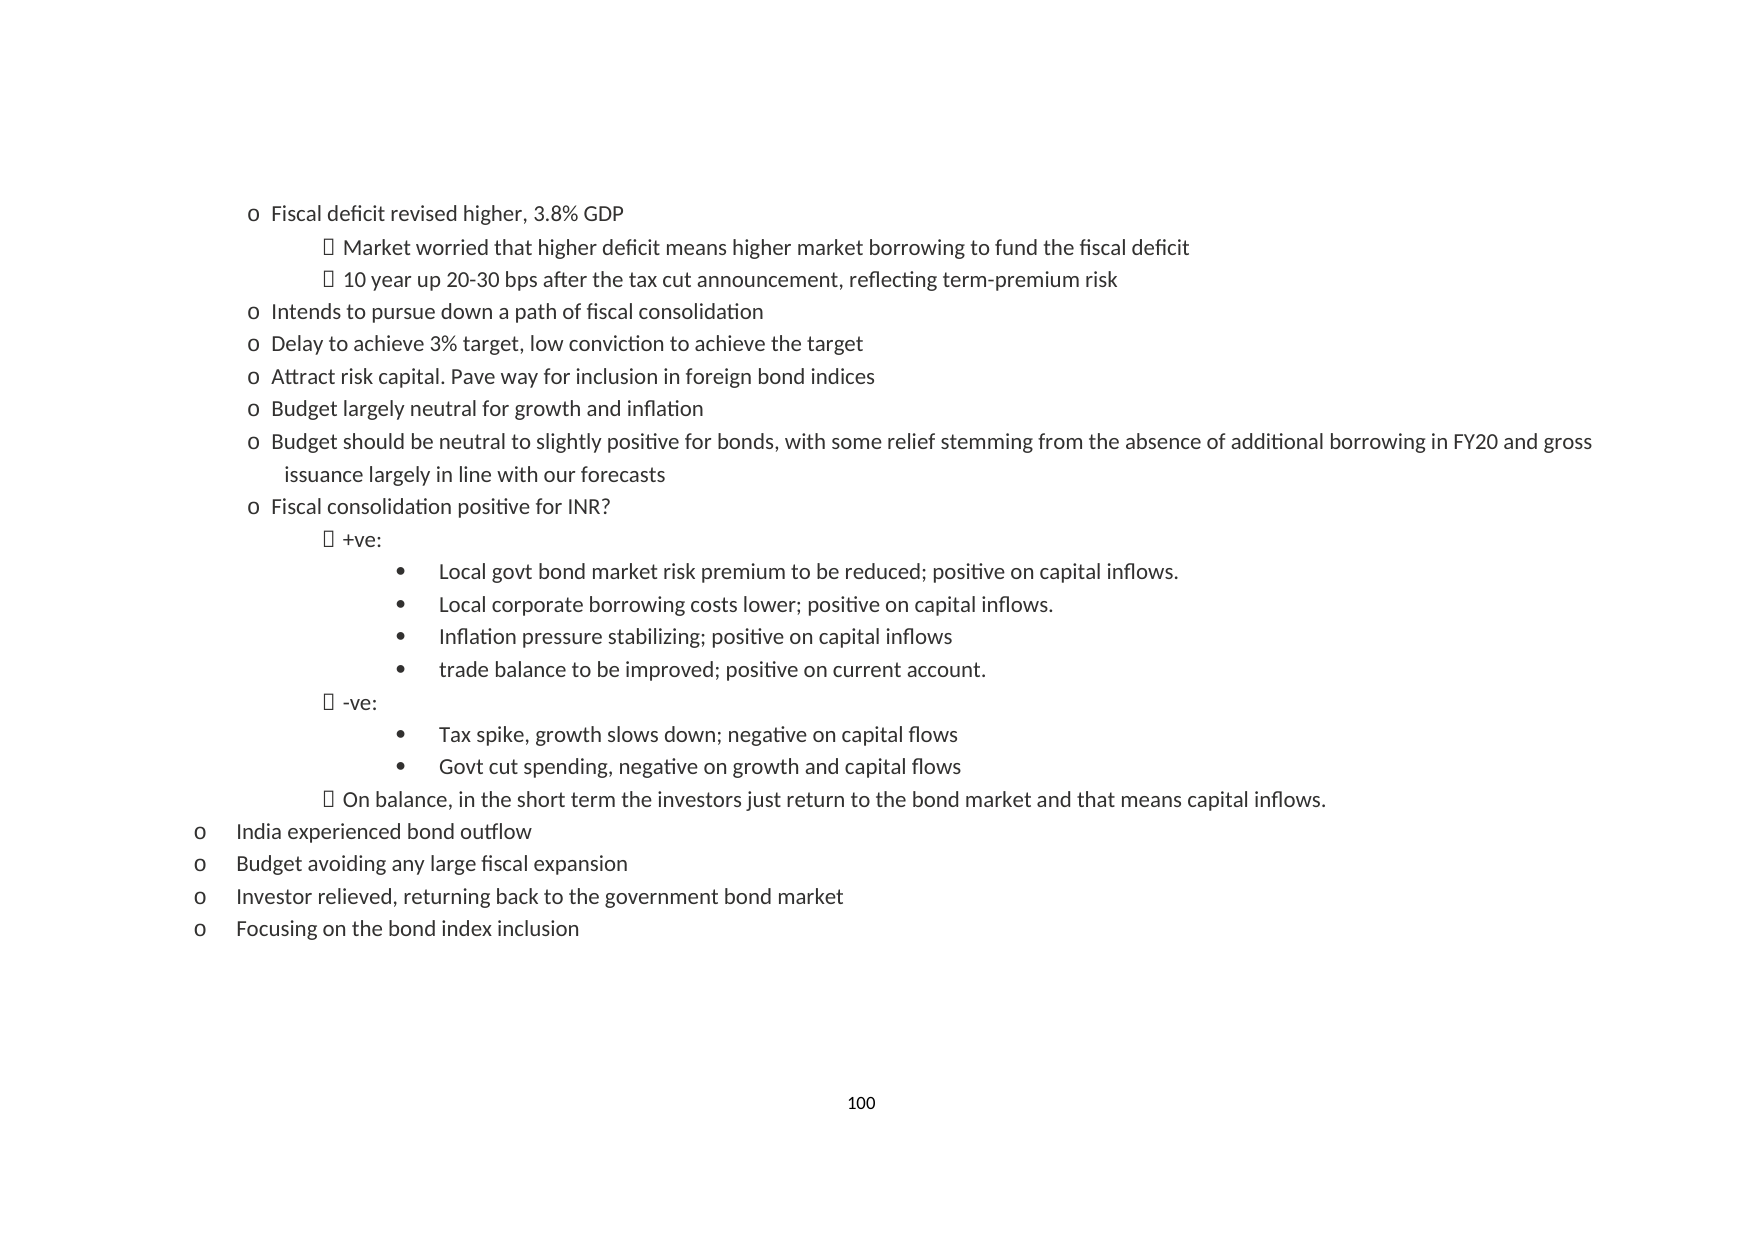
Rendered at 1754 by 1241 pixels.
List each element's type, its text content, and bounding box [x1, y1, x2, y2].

list o Budget should be neutral to slightly positive for bonds, with some relief stemming from the absence of additional borrowing in FY20 and gross issuance largely in line with our forecasts [247, 425, 1604, 490]
list  10 year up 20-30 bps after the tax cut announcement, reflecting term-premium risk [322, 263, 1604, 295]
list  trade balance to be improved; positive on current account. [397, 653, 1604, 685]
list o Fiscal deficit revised higher, 3.8% GDP [247, 198, 1604, 230]
list  +ve: [322, 523, 1604, 555]
list o Intends to pursue down a path of fiscal consolidation [247, 295, 1604, 328]
list  Local corporate borrowing costs lower; positive on capital inflows. [397, 588, 1604, 620]
list o Budget avoiding any large fiscal expansion [193, 848, 1604, 880]
list  Local govt bond market risk premium to be reduced; positive on capital inflows. [397, 555, 1604, 588]
list o Fiscal consolidation positive for INR? [247, 490, 1604, 523]
list  On balance, in the short term the investors just return to the bond market and that means capital inflows. [322, 783, 1604, 815]
list o India experienced bond outflow [193, 815, 1604, 848]
list  Inflation pressure stabilizing; positive on capital inflows [397, 620, 1604, 653]
list o Investor relieved, returning back to the government bond market [193, 880, 1604, 913]
list o Budget largely neutral for growth and inflation [247, 393, 1604, 425]
list  Market worried that higher deficit means higher market borrowing to fund the fiscal deficit [322, 230, 1604, 263]
list o Focusing on the bond index inclusion [193, 913, 1604, 945]
list  Tax spike, growth slows down; negative on capital flows [397, 718, 1604, 750]
list o Delay to achieve 3% target, low conviction to achieve the target [247, 328, 1604, 360]
list  Govt cut spending, negative on growth and capital flows [397, 750, 1604, 783]
list o Attract risk capital. Pave way for inclusion in foreign bond indices [247, 360, 1604, 393]
list  -ve: [322, 685, 1604, 718]
